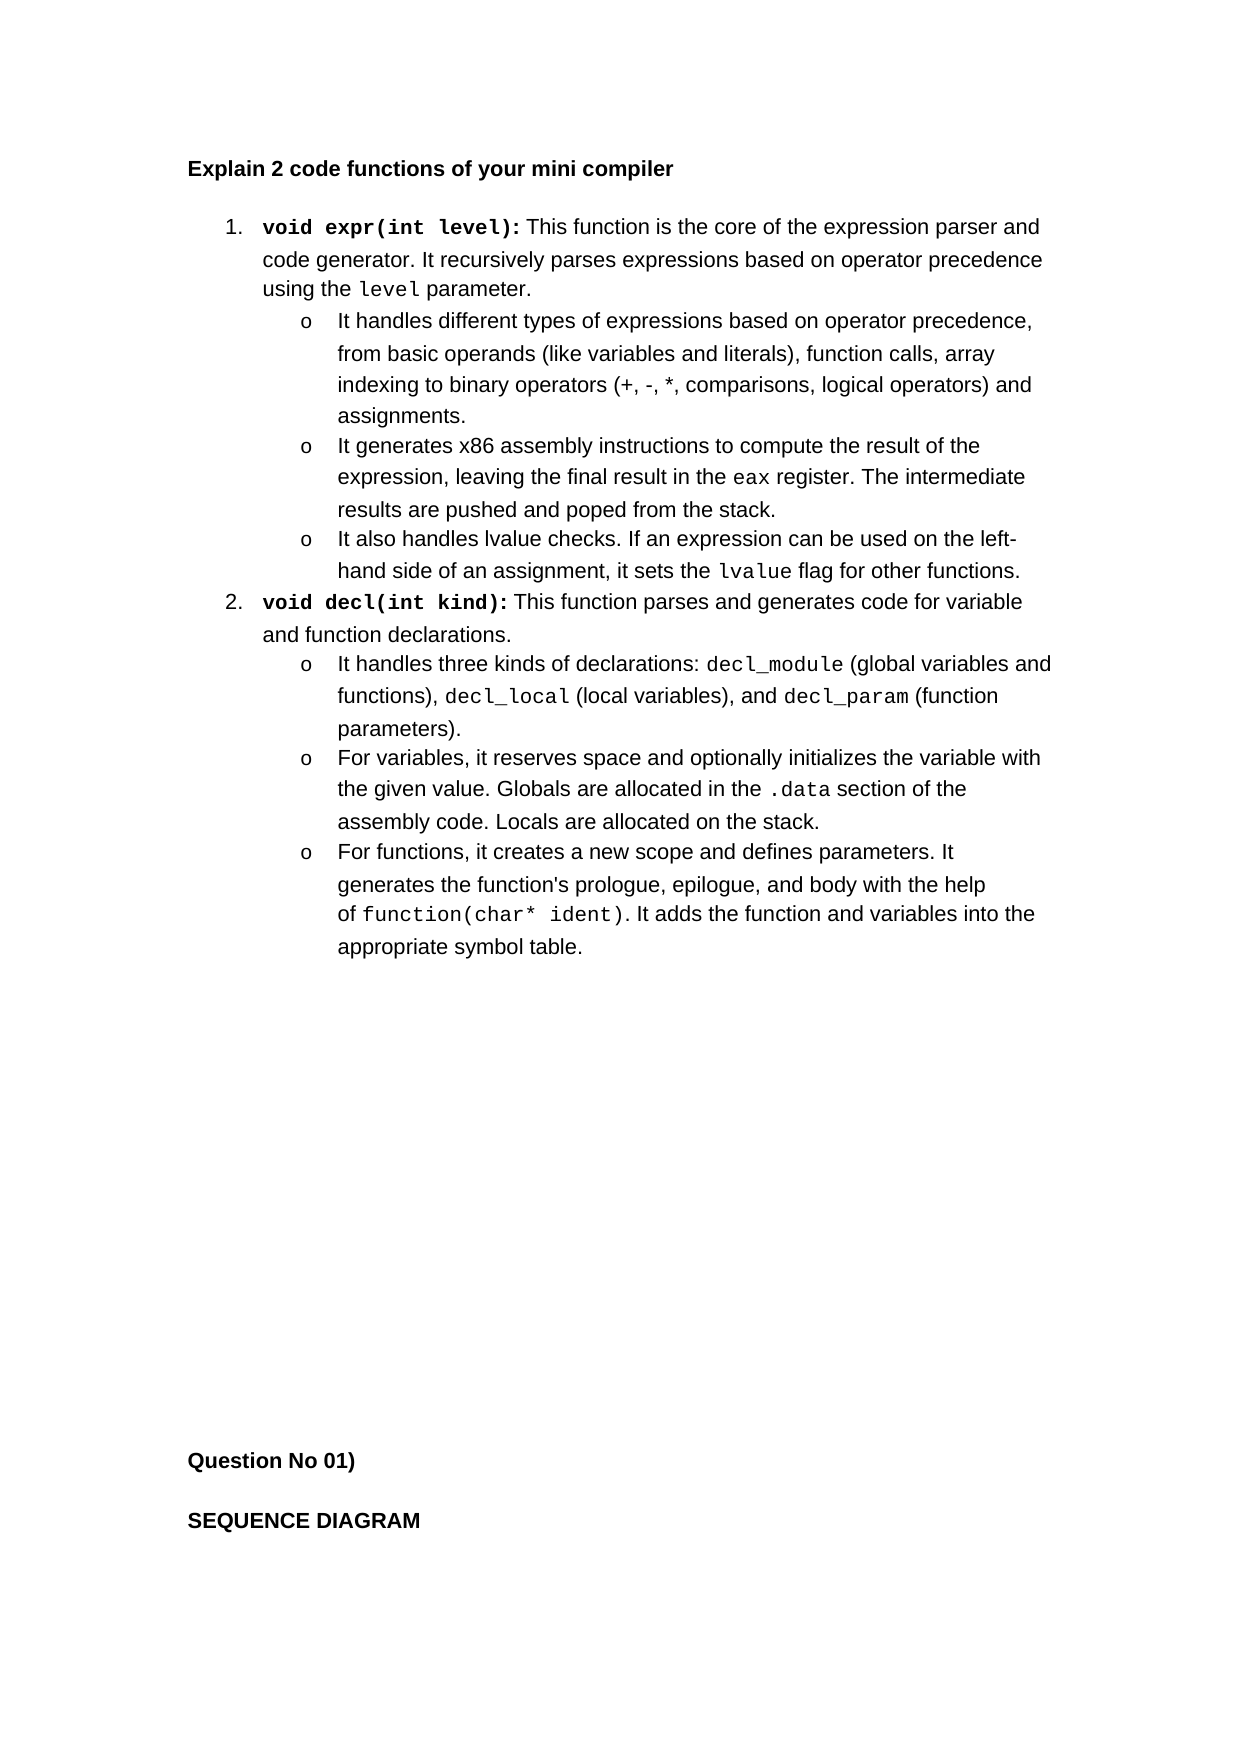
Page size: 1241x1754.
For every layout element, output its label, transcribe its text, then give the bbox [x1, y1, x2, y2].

list It also handles lvalue checks. If an expression can be used on the left-hand side of an assignment, it sets the lvalue flag for other functions. [300, 522, 1053, 584]
text Explain 2 code functions of your mini compiler [187, 150, 1053, 181]
list void expr(int level): This function is the core of the expression parser and code generator. It recursively parses expressions based on operator precedence using the level parameter. [225, 209, 1053, 303]
list It generates x86 assembly instructions to compute the result of the expression, leaving the final result in the eax register. The intermediate results are pushed and poped from the stack. [300, 428, 1053, 522]
list For variables, it reserves space and optionally initializes the variable with the given value. Globals are allocated in the .data section of the assembly code. Locals are allocated on the stack. [300, 741, 1053, 834]
list It handles three kinds of declarations: decl_module (global variables and functions), decl_local (local variables), and decl_param (function parameters). [300, 647, 1053, 741]
list It handles different types of expressions based on operator precedence, from basic operands (like variables and literals), function calls, array indexing to binary operators (+, -, *, comparisons, logical operators) and assignments. [300, 303, 1053, 428]
text Question No 01) [187, 1442, 1053, 1473]
text SEQUENCE DIAGRAM [187, 1502, 1053, 1534]
list For functions, it creates a new scope and defines parameters. It generates the function's prologue, epilogue, and body with the help of function(char* ident). It adds the function and variables into the appropriate symbol table. [300, 834, 1053, 959]
list void decl(int kind): This function parses and generates code for variable and function declarations. [225, 584, 1053, 647]
